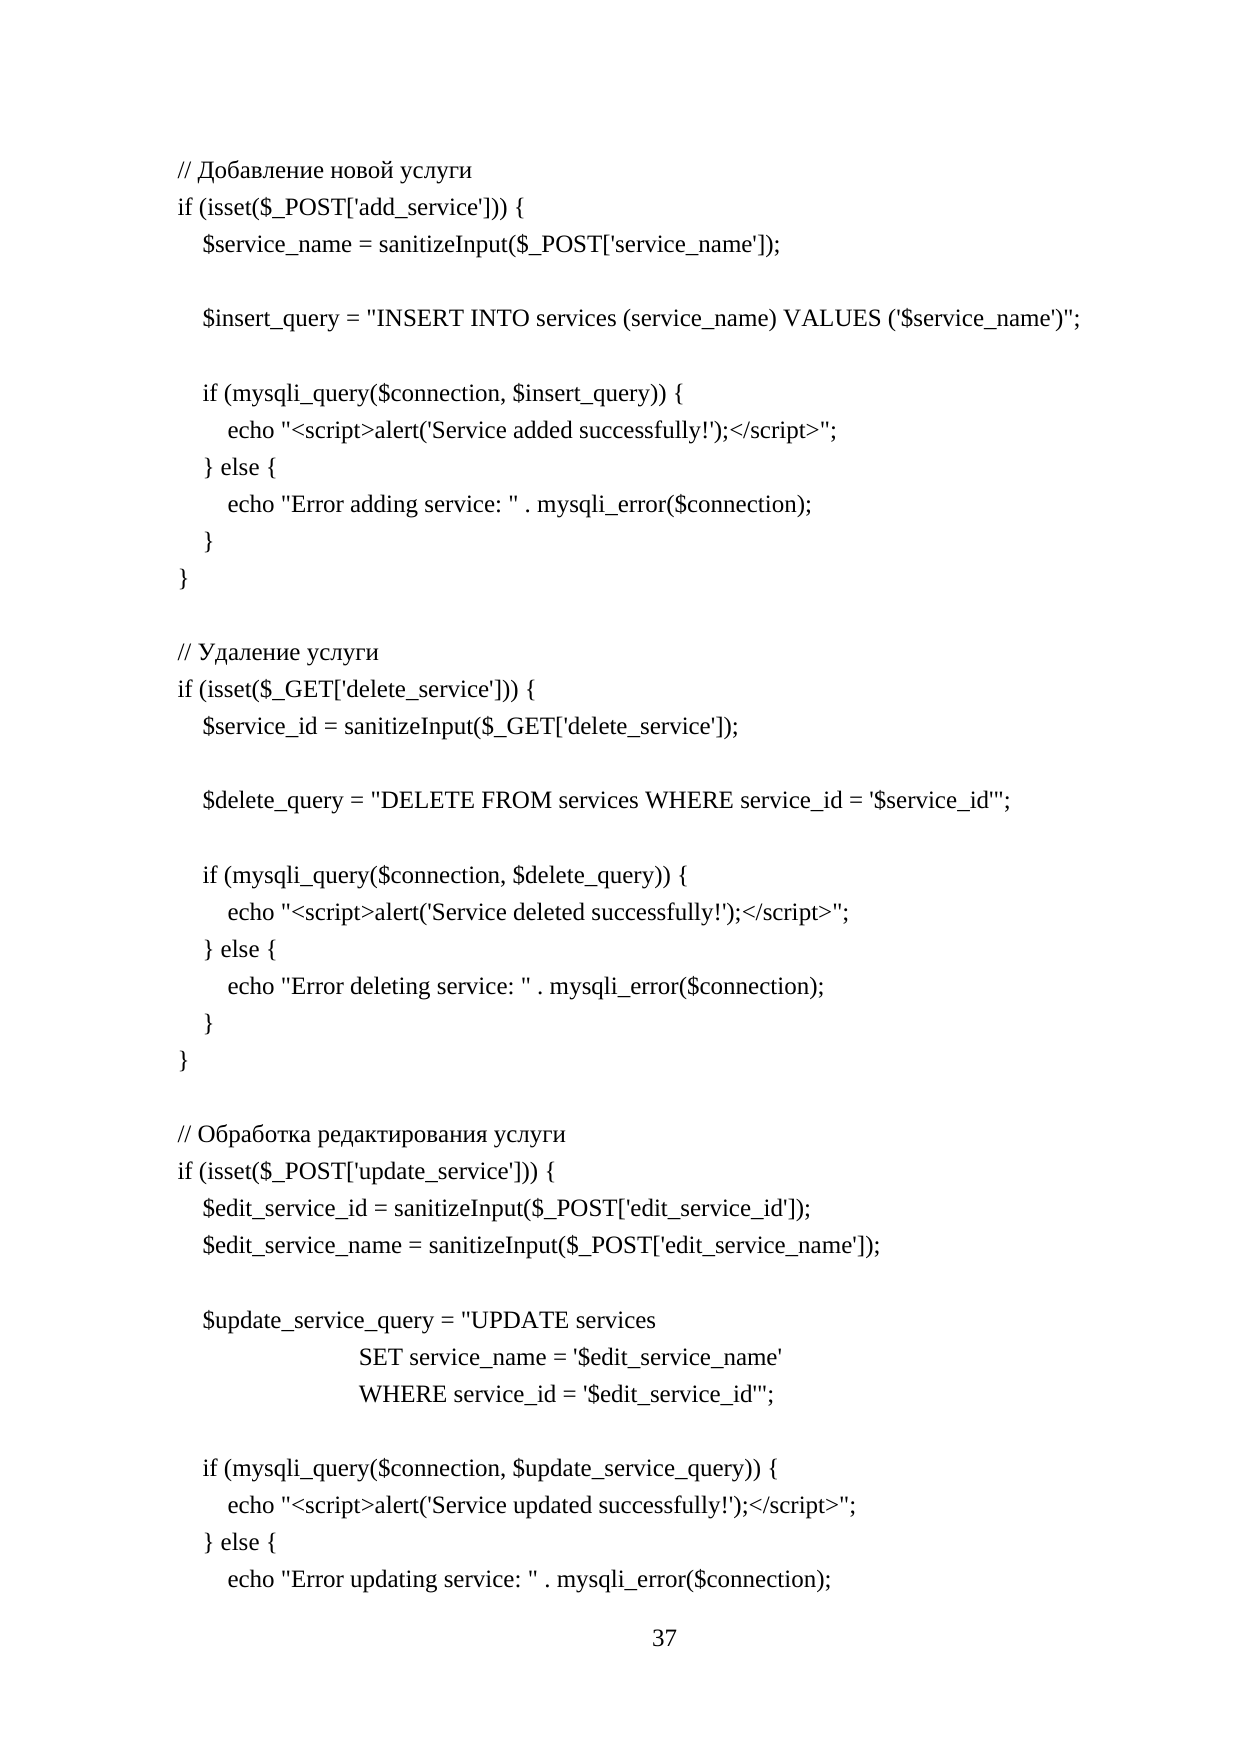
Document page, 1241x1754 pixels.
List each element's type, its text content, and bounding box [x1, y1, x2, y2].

text echo "<script>alert('Service added successfully!');</script>"; [177, 415, 1152, 443]
text echo "Error adding service: " . mysqli_error($connection); [177, 489, 1152, 518]
text if (isset($_GET['delete_service'])) { [177, 674, 1152, 703]
text // Добавление новой услуги [177, 155, 1152, 184]
text } else { [177, 1527, 1152, 1556]
text } [177, 563, 1152, 592]
text if (isset($_POST['update_service'])) { [177, 1156, 1152, 1185]
text if (mysqli_query($connection, $insert_query)) { [177, 378, 1152, 406]
text $delete_query = "DELETE FROM services WHERE service_id = '$service_id'"; [177, 786, 1152, 814]
text // Удаление услуги [177, 637, 1152, 666]
text } [177, 1008, 1152, 1037]
text if (isset($_POST['add_service'])) { [177, 192, 1152, 221]
text $service_name = sanitizeInput($_POST['service_name']); [177, 229, 1152, 258]
text echo "<script>alert('Service deleted successfully!');</script>"; [177, 897, 1152, 926]
text $edit_service_id = sanitizeInput($_POST['edit_service_id']); [177, 1193, 1152, 1222]
text $update_service_query = "UPDATE services [177, 1305, 1152, 1333]
text } [177, 1045, 1152, 1074]
text WHERE service_id = '$edit_service_id'"; [177, 1379, 1152, 1408]
text SET service_name = '$edit_service_name' [177, 1342, 1152, 1371]
text } else { [177, 452, 1152, 481]
text echo "Error updating service: " . mysqli_error($connection); [177, 1564, 1152, 1593]
text // Обработка редактирования услуги [177, 1119, 1152, 1148]
text if (mysqli_query($connection, $delete_query)) { [177, 860, 1152, 888]
text $edit_service_name = sanitizeInput($_POST['edit_service_name']); [177, 1231, 1152, 1259]
text if (mysqli_query($connection, $update_service_query)) { [177, 1453, 1152, 1482]
text echo "Error deleting service: " . mysqli_error($connection); [177, 971, 1152, 1000]
text } [177, 526, 1152, 555]
text $insert_query = "INSERT INTO services (service_name) VALUES ('$service_name')"; [177, 303, 1152, 332]
text } else { [177, 934, 1152, 963]
text echo "<script>alert('Service updated successfully!');</script>"; [177, 1490, 1152, 1519]
text $service_id = sanitizeInput($_GET['delete_service']); [177, 711, 1152, 740]
